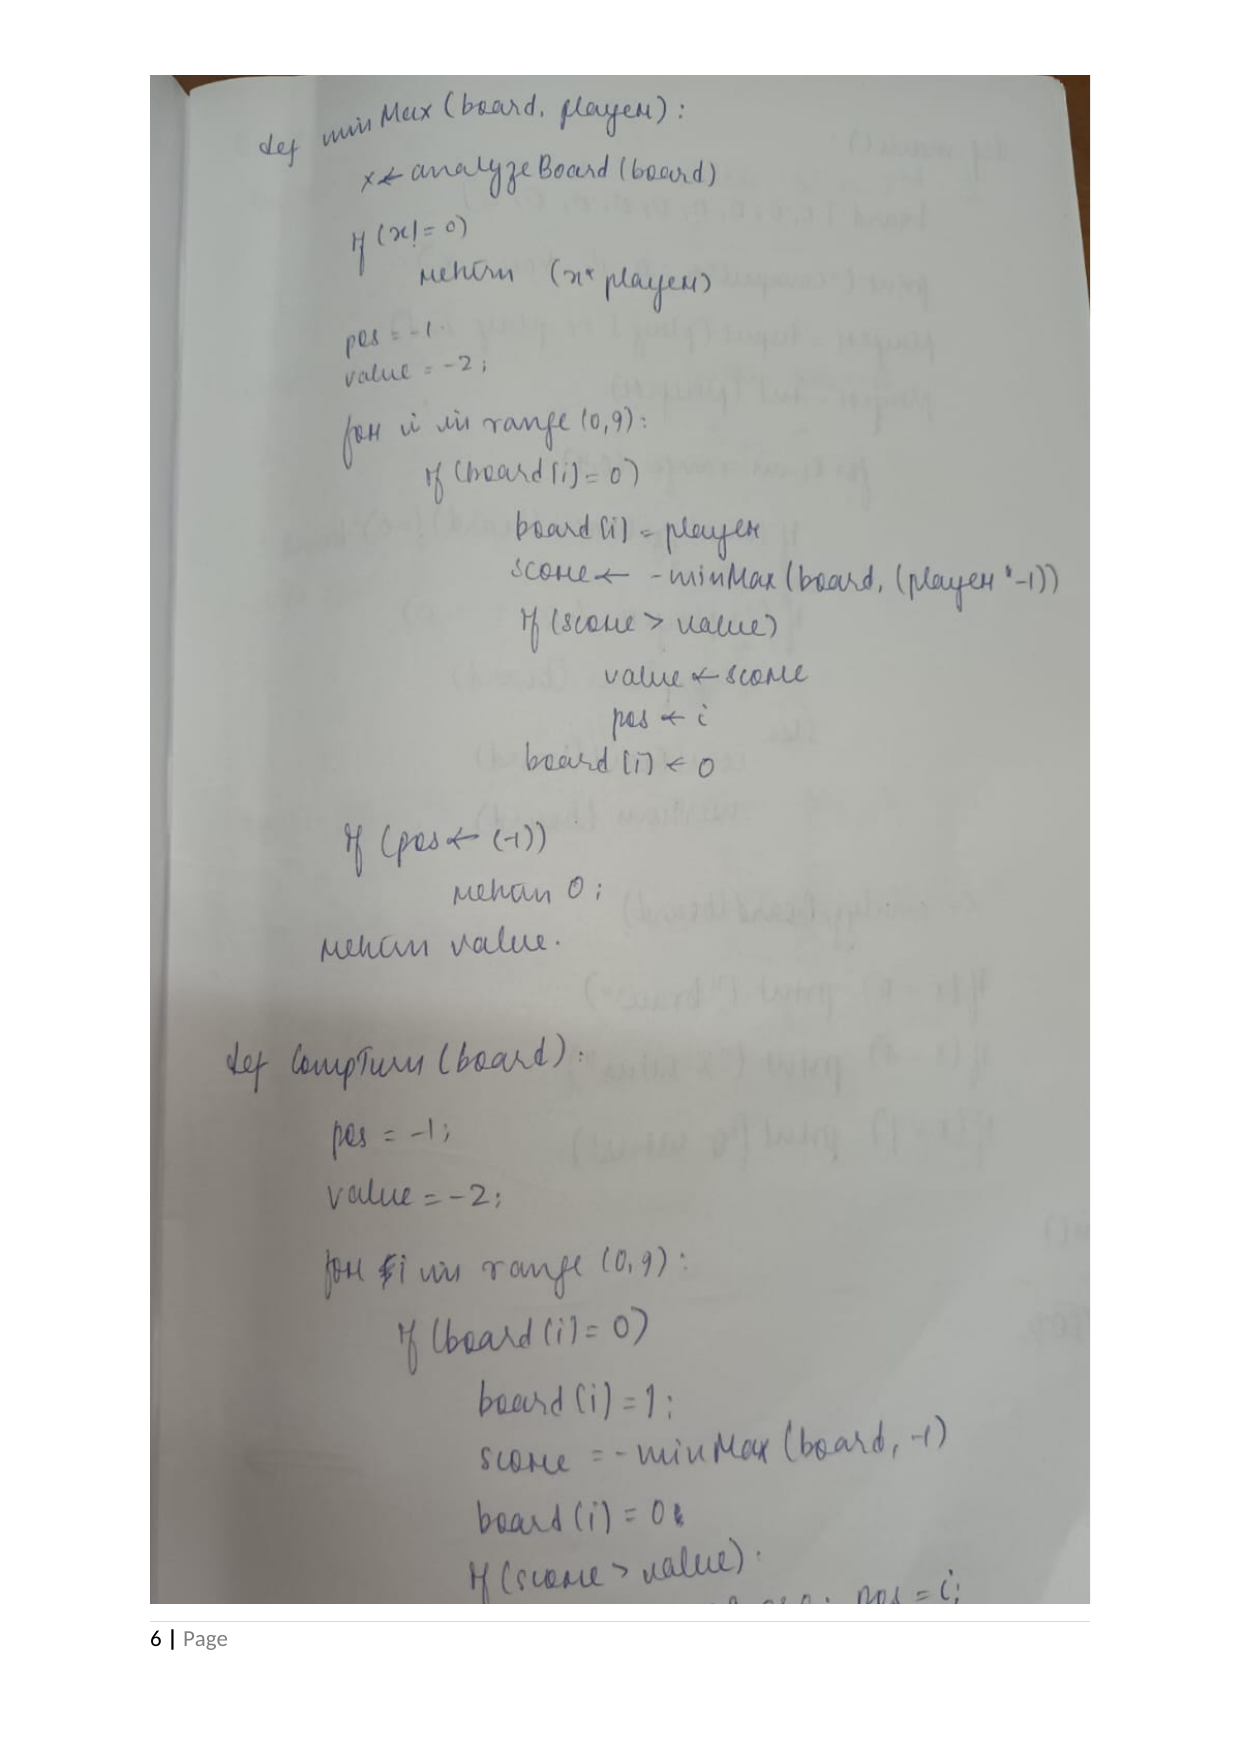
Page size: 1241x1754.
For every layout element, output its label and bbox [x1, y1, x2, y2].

picture [150, 75, 1091, 1604]
